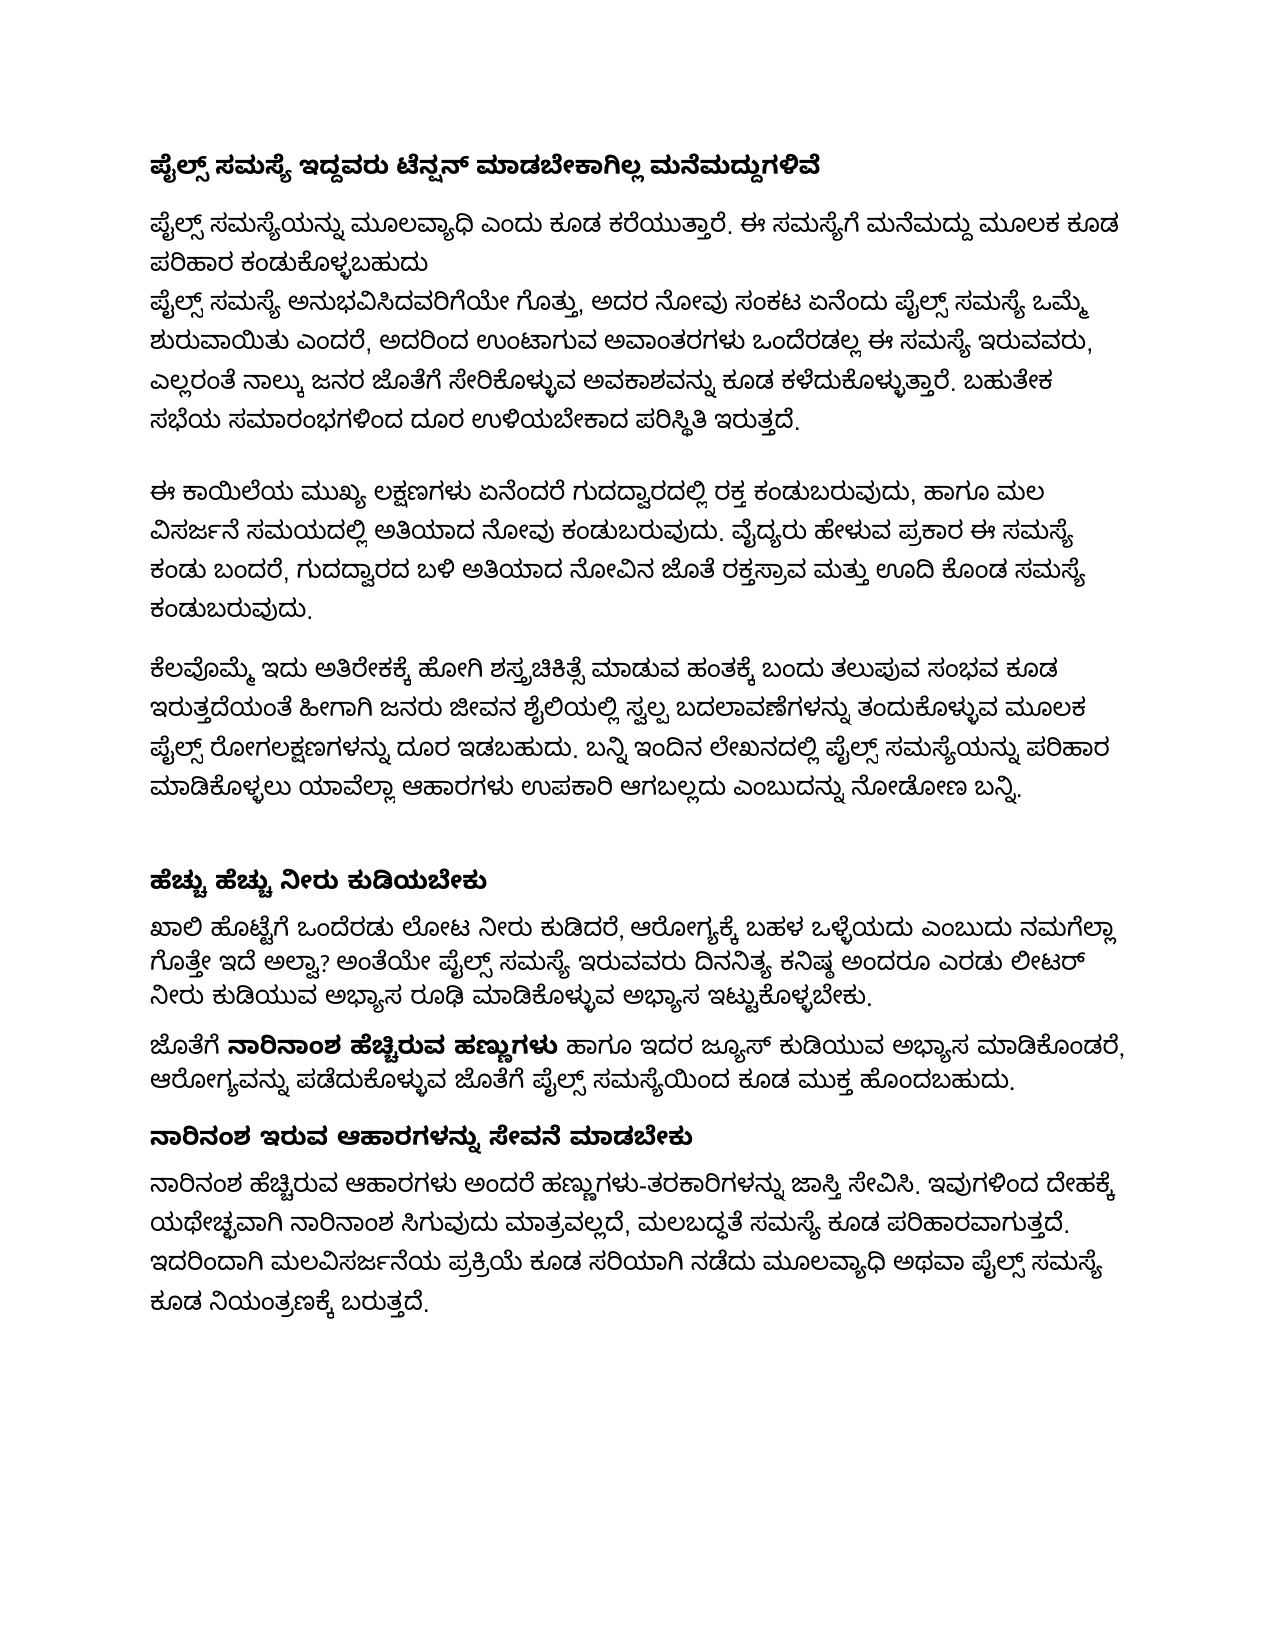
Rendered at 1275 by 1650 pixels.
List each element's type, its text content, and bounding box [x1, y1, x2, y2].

subtitle ಪೈಲ್ಸ್ ಸಮಸ್ಯೆಯನ್ನು ಮೂಲವ್ಯಾಧಿ ಎಂದು ಕೂಡ ಕರೆಯುತ್ತಾರೆ. ಈ ಸಮಸ್ಯೆಗೆ ಮನೆಮದ್ದು ಮೂಲಕ ಕೂಡ ಪರಿಹಾರ ಕಂಡುಕೊಳ್ಳಬಹುದು [150, 207, 1125, 281]
text ನಾರಿನಂಶ ಹೆಚ್ಚಿರುವ ಆಹಾರಗಳು ಅಂದರೆ ಹಣ್ಣುಗಳು-ತರಕಾರಿಗಳನ್ನು ಜಾಸ್ತಿ ಸೇವಿಸಿ. ಇವುಗಳಿಂದ ದೇಹಕ್ಕೆ ಯಥೇಚ್ಛವಾಗಿ ನಾರಿನಾಂಶ ಸಿಗುವುದು ಮಾತ್ರವಲ್ಲದೆ, ಮಲಬದ್ಧತೆ ಸಮಸ್ಯೆ ಕೂಡ ಪರಿಹಾರವಾಗುತ್ತದೆ. ಇದರಿಂದಾಗಿ ಮಲವಿಸರ್ಜನೆಯ ಪ್ರಕ್ರಿಯೆ ಕೂಡ ಸರಿಯಾಗಿ ನಡೆದು ಮೂಲವ್ಯಾಧಿ ಅಥವಾ ಪೈಲ್ಸ್ ಸಮಸ್ಯೆ ಕೂಡ ನಿಯಂತ್ರಣಕ್ಕೆ ಬರುತ್ತದೆ. [150, 1168, 1125, 1319]
text ಕೆಲವೊಮ್ಮೆ ಇದು ಅತಿರೇಕಕ್ಕೆ ಹೋಗಿ ಶಸ್ತ್ರಚಿಕಿತ್ಸೆ ಮಾಡುವ ಹಂತಕ್ಕೆ ಬಂದು ತಲುಪುವ ಸಂಭವ ಕೂಡ ಇರುತ್ತದೆಯಂತೆ ಹೀಗಾಗಿ ಜನರು ಜೀವನ ಶೈಲಿಯಲ್ಲಿ ಸ್ವಲ್ಪ ಬದಲಾವಣೆಗಳನ್ನು ತಂದುಕೊಳ್ಳುವ ಮೂಲಕ ಪೈಲ್ಸ್ ರೋಗಲಕ್ಷಣಗಳನ್ನು ದೂರ ಇಡಬಹುದು. ಬನ್ನಿ ಇಂದಿನ ಲೇಖನದಲ್ಲಿ ಪೈಲ್ಸ್ ಸಮಸ್ಯೆಯನ್ನು ಪರಿಹಾರ ಮಾಡಿಕೊಳ್ಳಲು ಯಾವೆಲ್ಲಾ ಆಹಾರಗಳು ಉಪಕಾರಿ ಆಗಬಲ್ಲದು ಎಂಬುದನ್ನು ನೋಡೋಣ ಬನ್ನಿ. [150, 653, 1125, 837]
text ಖಾಲಿ ಹೊಟ್ಟೆಗೆ ಒಂದೆರಡು ಲೋಟ ನೀರು ಕುಡಿದರೆ, ಆರೋಗ್ಯಕ್ಕೆ ಬಹಳ ಒಳ್ಳೆಯದು ಎಂಬುದು ನಮಗೆಲ್ಲಾ ಗೊತ್ತೇ ಇದೆ ಅಲ್ವಾ? ಅಂತೆಯೇ ಪೈಲ್ಸ್ ಸಮಸ್ಯೆ ಇರುವವರು ದಿನನಿತ್ಯ ಕನಿಷ್ಠ ಅಂದರೂ ಎರಡು ಲೀಟರ್ ನೀರು ಕುಡಿಯುವ ಅಭ್ಯಾಸ ರೂಢಿ ಮಾಡಿಕೊಳ್ಳುವ ಅಭ್ಯಾಸ ಇಟ್ಟುಕೊಳ್ಳಬೇಕು. [150, 911, 1125, 1013]
subtitle ನಾರಿನಂಶ ಇರುವ ಆಹಾರಗಳನ್ನು ಸೇವನೆ ಮಾಡಬೇಕು [150, 1121, 1125, 1155]
text ಪೈಲ್ಸ್ ಸಮಸ್ಯೆ ಅನುಭವಿಸಿದವರಿಗೆಯೇ ಗೊತ್ತು, ಅದರ ನೋವು ಸಂಕಟ ಏನೆಂದು ಪೈಲ್ಸ್ ಸಮಸ್ಯೆ ಒಮ್ಮೆ ಶುರುವಾಯಿತು ಎಂದರೆ, ಅದರಿಂದ ಉಂಟಾಗುವ ಅವಾಂತರಗಳು ಒಂದೆರಡಲ್ಲ ಈ ಸಮಸ್ಯೆ ಇರುವವರು, ಎಲ್ಲರಂತೆ ನಾಲ್ಕು ಜನರ ಜೊತೆಗೆ ಸೇರಿಕೊಳ್ಳುವ ಅವಕಾಶವನ್ನು ಕೂಡ ಕಳೆದುಕೊಳ್ಳುತ್ತಾರೆ. ಬಹುತೇಕ ಸಭೆಯ ಸಮಾರಂಭಗಳಿಂದ ದೂರ ಉಳಿಯಬೇಕಾದ ಪರಿಸ್ಥಿತಿ ಇರುತ್ತದೆ. ಈ ಕಾಯಿಲೆಯ ಮುಖ್ಯ ಲಕ್ಷಣಗಳು ಏನೆಂದರೆ ಗುದದ್ವಾರದಲ್ಲಿ ರಕ್ತ ಕಂಡುಬರುವುದು, ಹಾಗೂ ಮಲ ವಿಸರ್ಜನೆ ಸಮಯದಲ್ಲಿ ಅತಿಯಾದ ನೋವು ಕಂಡುಬರುವುದು. ವೈದ್ಯರು ಹೇಳುವ ಪ್ರಕಾರ ಈ ಸಮಸ್ಯೆ ಕಂಡು ಬಂದರೆ, ಗುದದ್ವಾರದ ಬಳಿ ಅತಿಯಾದ ನೋವಿನ ಜೊತೆ ರಕ್ತಸ್ರಾವ ಮತ್ತು ಊದಿ ಕೊಂಡ ಸಮಸ್ಯೆ ಕಂಡುಬರುವುದು. [150, 286, 1125, 627]
text ಪೈಲ್ಸ್ ಸಮಸ್ಯೆ ಇದ್ದವರು ಟೆನ್ಷನ್ ಮಾಡಬೇಕಾಗಿಲ್ಲ ಮನೆಮದ್ದುಗಳಿವೆ [150, 150, 1125, 184]
subtitle ಹೆಚ್ಚು ಹೆಚ್ಚು ನೀರು ಕುಡಿಯಬೇಕು [150, 864, 1125, 898]
text ಜೊತೆಗೆ ನಾರಿನಾಂಶ ಹೆಚ್ಚಿರುವ ಹಣ್ಣುಗಳು ಹಾಗೂ ಇದರ ಜ್ಯೂಸ್ ಕುಡಿಯುವ ಅಭ್ಯಾಸ ಮಾಡಿಕೊಂಡರೆ, ಆರೋಗ್ಯವನ್ನು ಪಡೆದುಕೊಳ್ಳುವ ಜೊತೆಗೆ ಪೈಲ್ಸ್ ಸಮಸ್ಯೆಯಿಂದ ಕೂಡ ಮುಕ್ತ ಹೊಂದಬಹುದು. [150, 1029, 1125, 1097]
